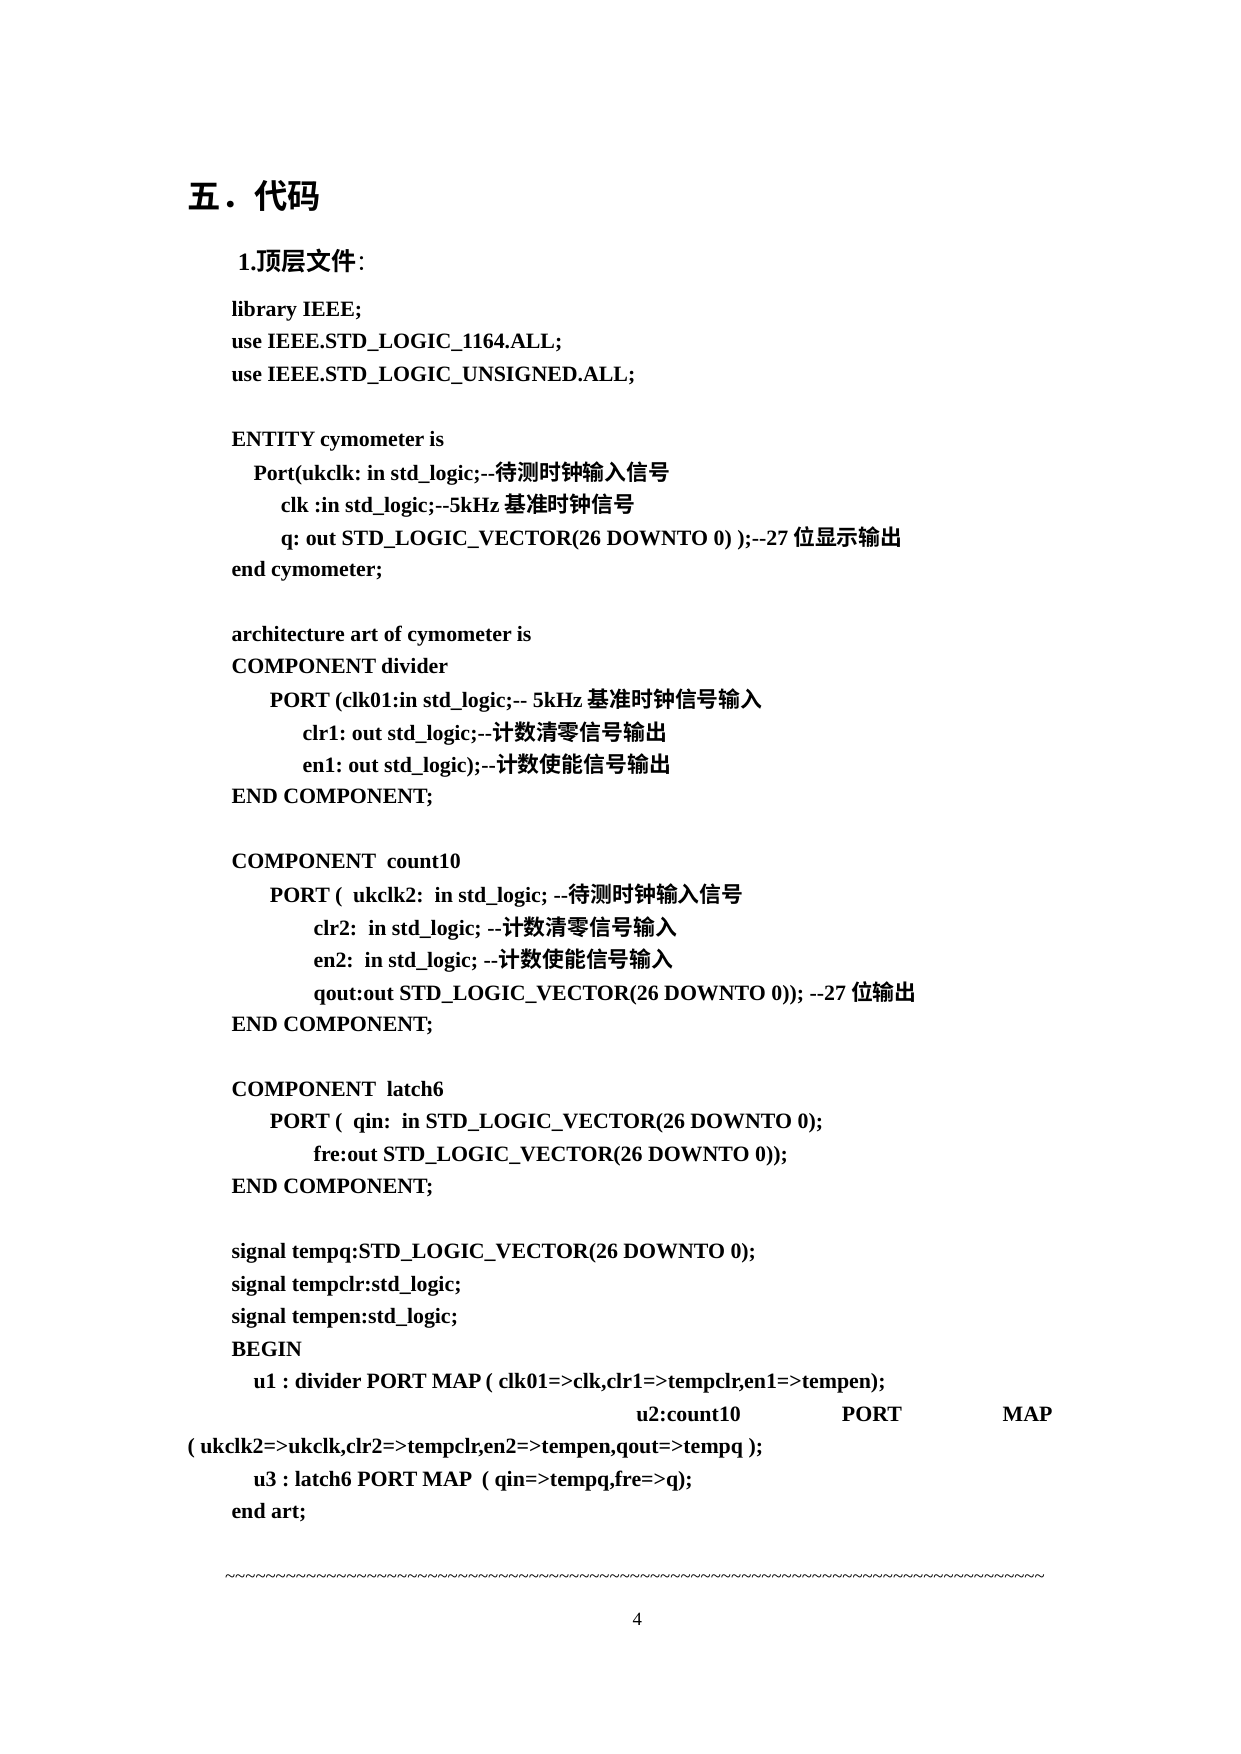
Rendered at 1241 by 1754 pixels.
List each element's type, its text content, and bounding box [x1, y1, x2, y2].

text signal tempq:STD_LOGIC_VECTOR(26 DOWNTO 0); [187, 1234, 1053, 1267]
text qout:out STD_LOGIC_VECTOR(26 DOWNTO 0)); --27位输出 [187, 974, 1053, 1007]
text END COMPONENT; [187, 1007, 1053, 1039]
text Port(ukclk: in std_logic;--待测时钟输入信号 [187, 454, 1053, 487]
text u3 : latch6 PORT MAP ( qin=>tempq,fre=>q); [187, 1462, 1053, 1494]
text PORT ( qin: in STD_LOGIC_VECTOR(26 DOWNTO 0); [187, 1104, 1053, 1137]
text clr1: out std_logic;--计数清零信号输出 [187, 714, 1053, 747]
text u2:count10 PORT MAP ( ukclk2=>ukclk,clr2=>tempclr,en2=>tempen,qout=>tempq ); [187, 1397, 1053, 1462]
text fre:out STD_LOGIC_VECTOR(26 DOWNTO 0)); [187, 1137, 1053, 1169]
text END COMPONENT; [187, 1169, 1053, 1202]
text clr2: in std_logic; --计数清零信号输入 [187, 909, 1053, 942]
text q: out STD_LOGIC_VECTOR(26 DOWNTO 0) );--27位显示输出 [187, 519, 1053, 552]
text COMPONENT count10 [187, 844, 1053, 877]
text architecture art of cymometer is [187, 617, 1053, 649]
subtitle 代码 [187, 162, 1053, 227]
text end cymometer; [187, 552, 1053, 584]
text 1.顶层文件： [187, 227, 1053, 292]
text en2: in std_logic; --计数使能信号输入 [187, 942, 1053, 974]
text en1: out std_logic);--计数使能信号输出 [187, 747, 1053, 779]
text ENTITY cymometer is [187, 422, 1053, 454]
text clk :in std_logic;--5kHz基准时钟信号 [187, 487, 1053, 519]
text PORT ( ukclk2: in std_logic; --待测时钟输入信号 [187, 877, 1053, 909]
text u1 : divider PORT MAP ( clk01=>clk,clr1=>tempclr,en1=>tempen); [187, 1364, 1053, 1397]
text ~~~~~~~~~~~~~~~~~~~~~~~~~~~~~~~~~~~~~~~~~~~~~~~~~~~~~~~~~~~~~~~~~~~~~~~~~~~~~~~~~ [187, 1559, 1053, 1592]
text signal tempen:std_logic; [187, 1299, 1053, 1332]
text COMPONENT divider [187, 649, 1053, 682]
text use IEEE.STD_LOGIC_UNSIGNED.ALL; [187, 357, 1053, 389]
text END COMPONENT; [187, 779, 1053, 812]
text library IEEE; [187, 292, 1053, 324]
text signal tempclr:std_logic; [187, 1267, 1053, 1299]
text PORT (clk01:in std_logic;-- 5kHz基准时钟信号输入 [187, 682, 1053, 714]
text COMPONENT latch6 [187, 1072, 1053, 1104]
text end art; [187, 1494, 1053, 1527]
text use IEEE.STD_LOGIC_1164.ALL; [187, 324, 1053, 357]
text BEGIN [187, 1332, 1053, 1364]
